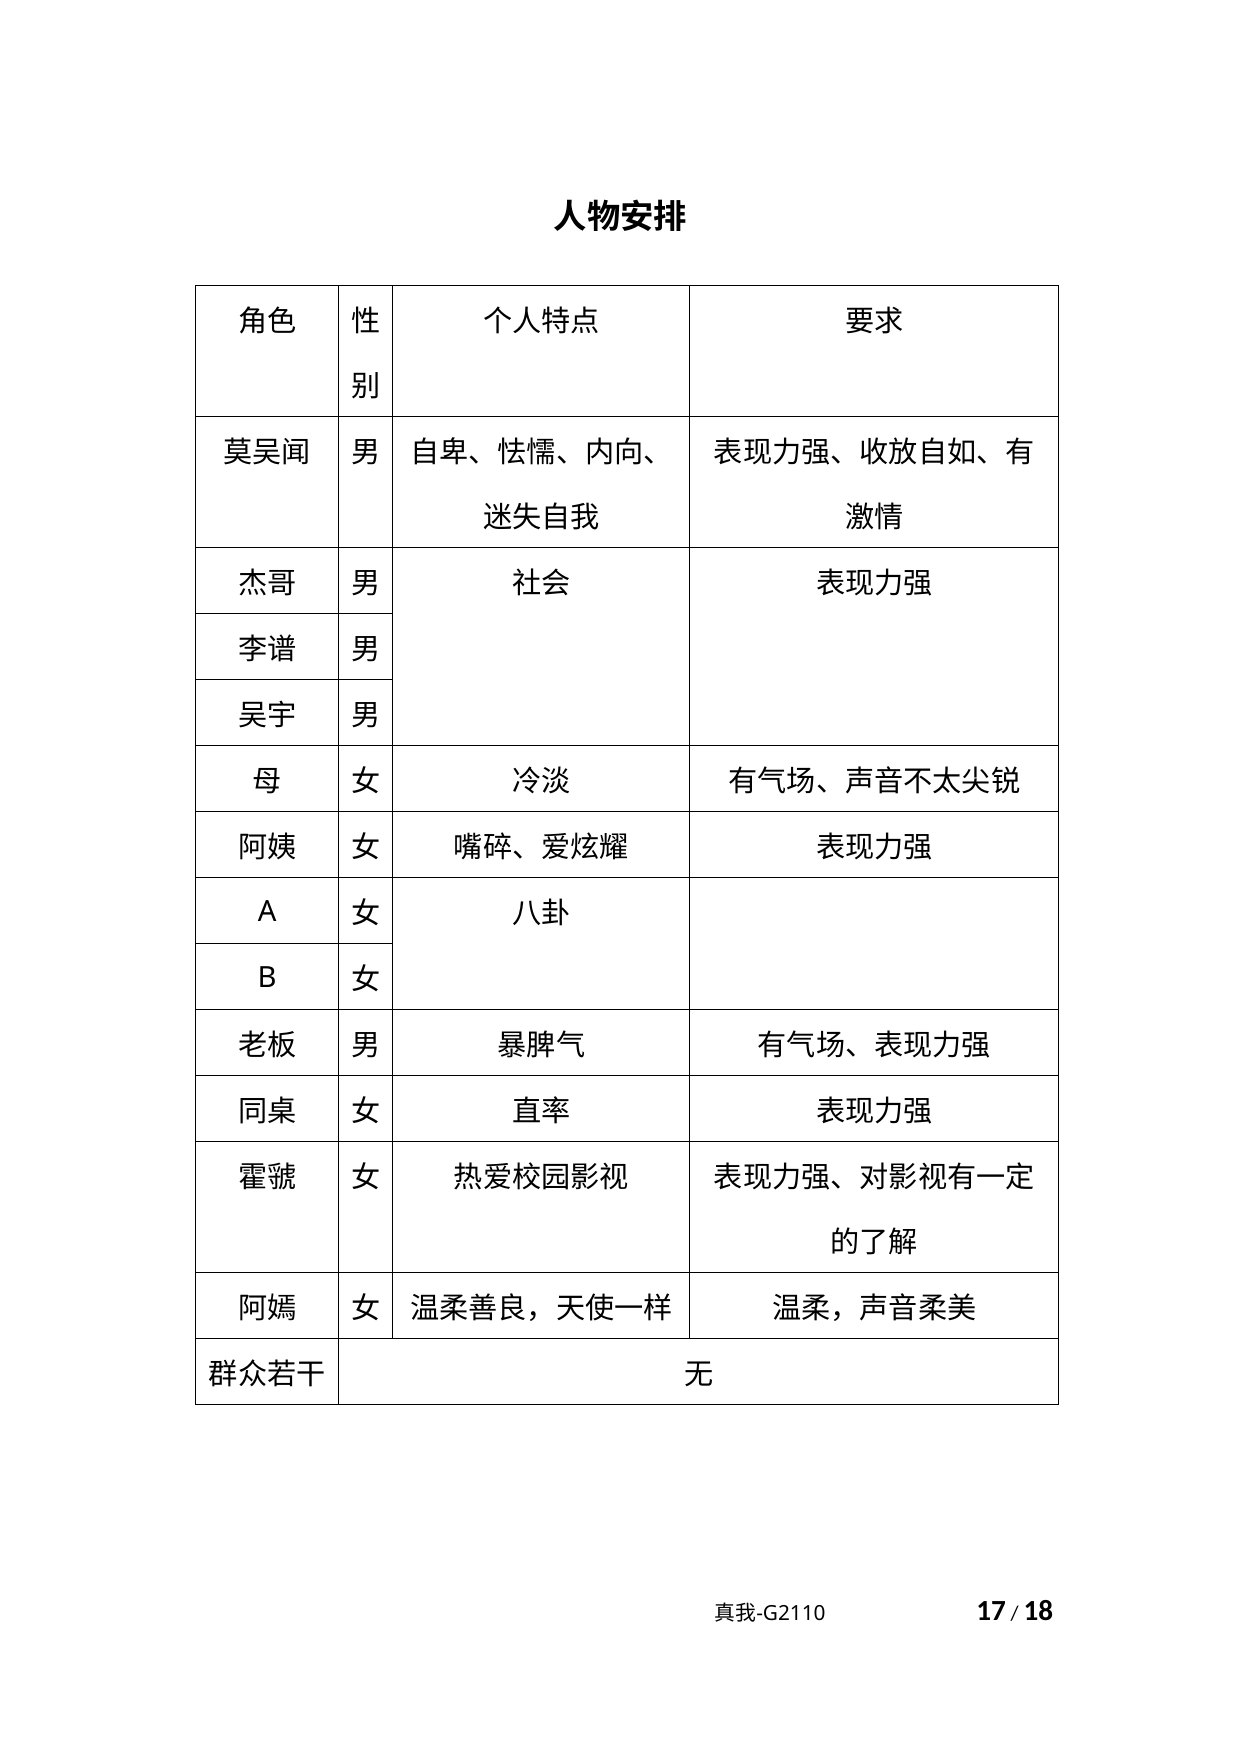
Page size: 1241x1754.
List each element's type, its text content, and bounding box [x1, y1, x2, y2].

title 人物安排 [187, 181, 1053, 246]
table_cell 男 [339, 1010, 392, 1075]
table_cell 温柔，声音柔美 [690, 1273, 1058, 1338]
table_cell 自卑、怯懦、内向、迷失自我 [393, 417, 689, 547]
table_cell 霍虢 [196, 1142, 338, 1272]
table_cell 女 [339, 1142, 392, 1272]
table_cell 男 [339, 417, 392, 547]
table_cell 有气场、表现力强 [690, 1010, 1058, 1075]
table_cell 表现力强、收放自如、有激情 [690, 417, 1058, 547]
table_cell 女 [339, 944, 392, 1009]
table_cell 阿嫣 [196, 1273, 338, 1338]
table_cell 同桌 [196, 1076, 338, 1141]
table_header 角色 [196, 286, 338, 416]
table_header 性别 [339, 286, 392, 416]
table_cell 表现力强 [690, 812, 1058, 877]
table_cell 吴宇 [196, 680, 338, 745]
table_cell 男 [339, 614, 392, 679]
table_cell 莫吴闻 [196, 417, 338, 547]
table_header 个人特点 [393, 286, 689, 416]
table_cell 表现力强 [690, 1076, 1058, 1141]
table_cell 群众若干 [196, 1339, 338, 1404]
table_cell 李谱 [196, 614, 338, 679]
table_cell [690, 878, 1058, 1009]
table_cell 母 [196, 746, 338, 811]
table_cell 热爱校园影视 [393, 1142, 689, 1272]
table_cell 八卦 [393, 878, 689, 1009]
table_cell 女 [339, 746, 392, 811]
table_cell 温柔善良，天使一样 [393, 1273, 689, 1338]
table_cell 冷淡 [393, 746, 689, 811]
table_cell 无 [339, 1339, 1058, 1404]
table_cell 社会 [393, 548, 689, 745]
table_cell 嘴碎、爱炫耀 [393, 812, 689, 877]
table_cell 暴脾气 [393, 1010, 689, 1075]
table_cell 杰哥 [196, 548, 338, 613]
table_cell 女 [339, 1273, 392, 1338]
table_cell 老板 [196, 1010, 338, 1075]
table_cell 女 [339, 812, 392, 877]
table_cell 男 [339, 548, 392, 613]
table_cell 女 [339, 1076, 392, 1141]
table_cell 表现力强 [690, 548, 1058, 745]
table_cell 女 [339, 878, 392, 943]
table_cell 阿姨 [196, 812, 338, 877]
table_cell A [196, 878, 338, 943]
table_cell 直率 [393, 1076, 689, 1141]
table_cell 表现力强、对影视有一定的了解 [690, 1142, 1058, 1272]
table_cell 男 [339, 680, 392, 745]
table_header 要求 [690, 286, 1058, 416]
table_cell B [196, 944, 338, 1009]
table_cell 有气场、声音不太尖锐 [690, 746, 1058, 811]
